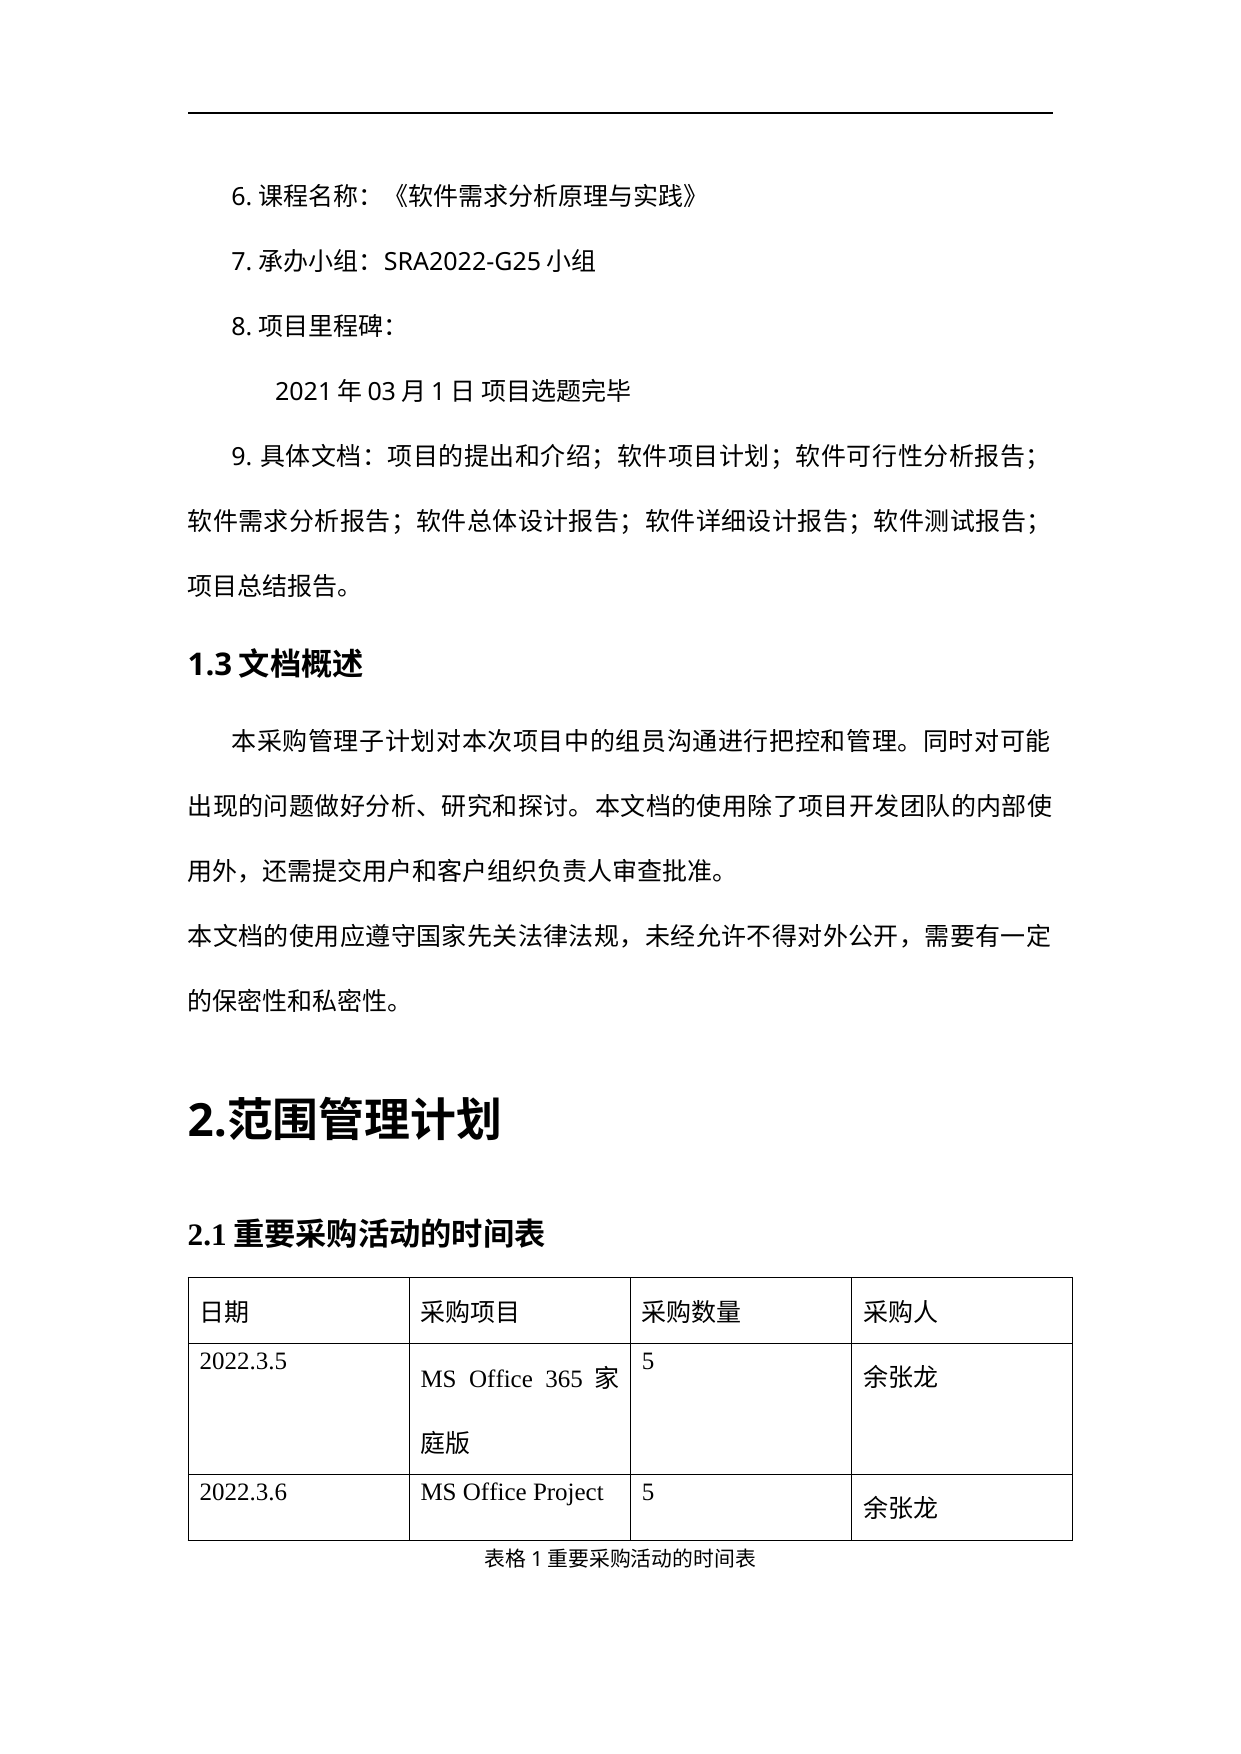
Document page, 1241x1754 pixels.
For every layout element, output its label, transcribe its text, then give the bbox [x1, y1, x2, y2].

text 7. 承办小组：SRA2022-G25小组 [187, 227, 1053, 292]
text 2021年03月1日 项目选题完毕 [187, 357, 1053, 422]
text 本文档的使用应遵守国家先关法律法规，未经允许不得对外公开，需要有一定的保密性和私密性。 [187, 902, 1053, 1032]
text 6. 课程名称：《软件需求分析原理与实践》 [187, 162, 1053, 227]
table_header 采购项目 [410, 1278, 630, 1343]
text 9. 具体文档：项目的提出和介绍；软件项目计划；软件可行性分析报告；软件需求分析报告；软件总体设计报告；软件详细设计报告；软件测试报告；项目总结报告。 [187, 422, 1053, 617]
table_header 采购人 [852, 1278, 1072, 1343]
table_cell 5 [631, 1475, 851, 1540]
table_header 日期 [189, 1278, 409, 1343]
text 8. 项目里程碑： [187, 292, 1053, 357]
subtitle 2.范围管理计划 [187, 1067, 1053, 1165]
table_header 采购数量 [631, 1278, 851, 1343]
text 表格 1 重要采购活动的时间表 [187, 1541, 1053, 1573]
table_cell 余张龙 [852, 1344, 1072, 1474]
table_cell 2022.3.5 [189, 1344, 409, 1474]
table_cell 余张龙 [852, 1475, 1072, 1540]
table_cell MS Office 365家庭版 [410, 1344, 630, 1474]
text 本采购管理子计划对本次项目中的组员沟通进行把控和管理。同时对可能出现的问题做好分析、研究和探讨。本文档的使用除了项目开发团队的内部使用外，还需提交用户和客户组织负责人审查批准。 [187, 707, 1053, 902]
table_cell 2022.3.6 [189, 1475, 409, 1540]
table_cell 5 [631, 1344, 851, 1474]
subtitle 1.3文档概述 [187, 629, 1053, 694]
table_cell MS Office Project [410, 1475, 630, 1540]
subtitle 2.1重要采购活动的时间表 [187, 1199, 1053, 1264]
